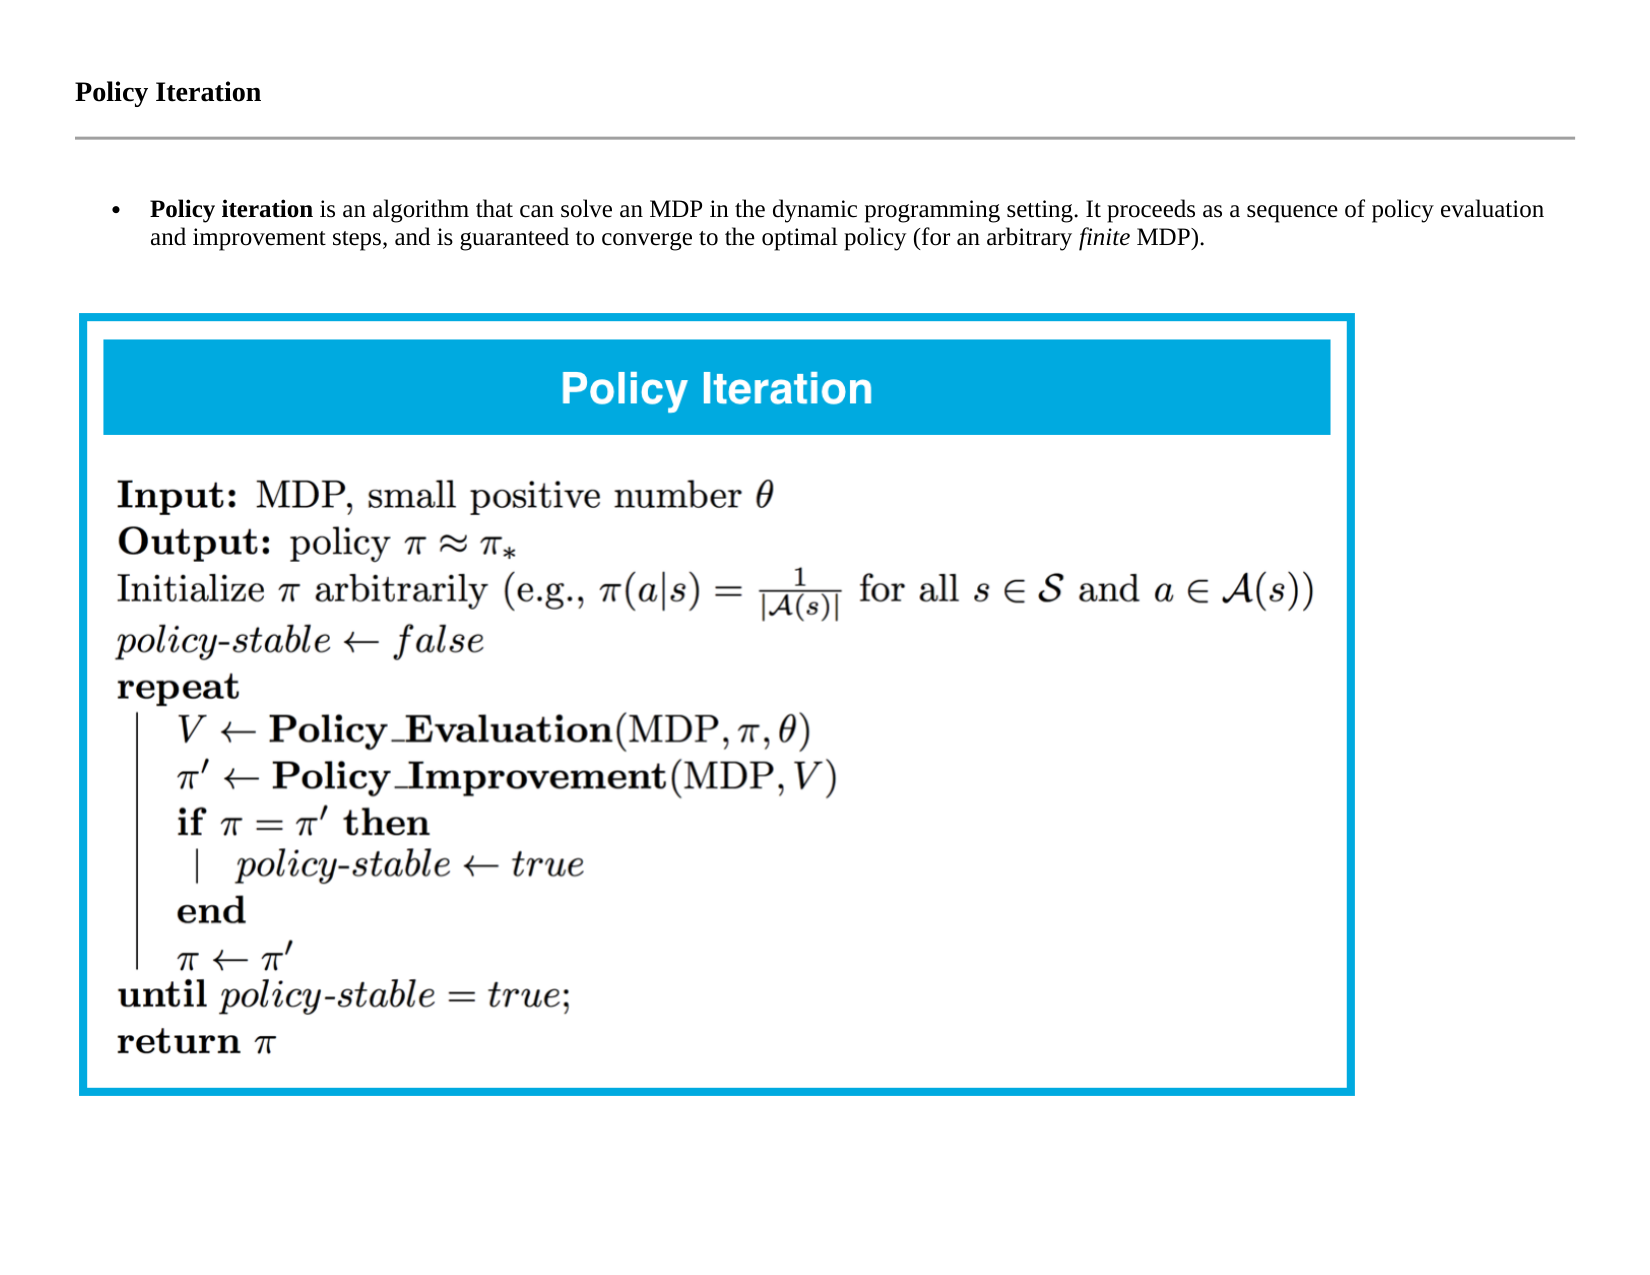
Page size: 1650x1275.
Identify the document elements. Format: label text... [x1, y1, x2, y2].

text Policy Iteration [75, 75, 1575, 107]
picture [75, 308, 1361, 1101]
list Policy iteration is an algorithm that can solve an MDP in the dynamic programming setting. It proceeds as a sequence of policy evaluation and improvement steps, and is guaranteed to converge to the optimal policy (for an arbitrary finite MDP). [112, 194, 1575, 251]
